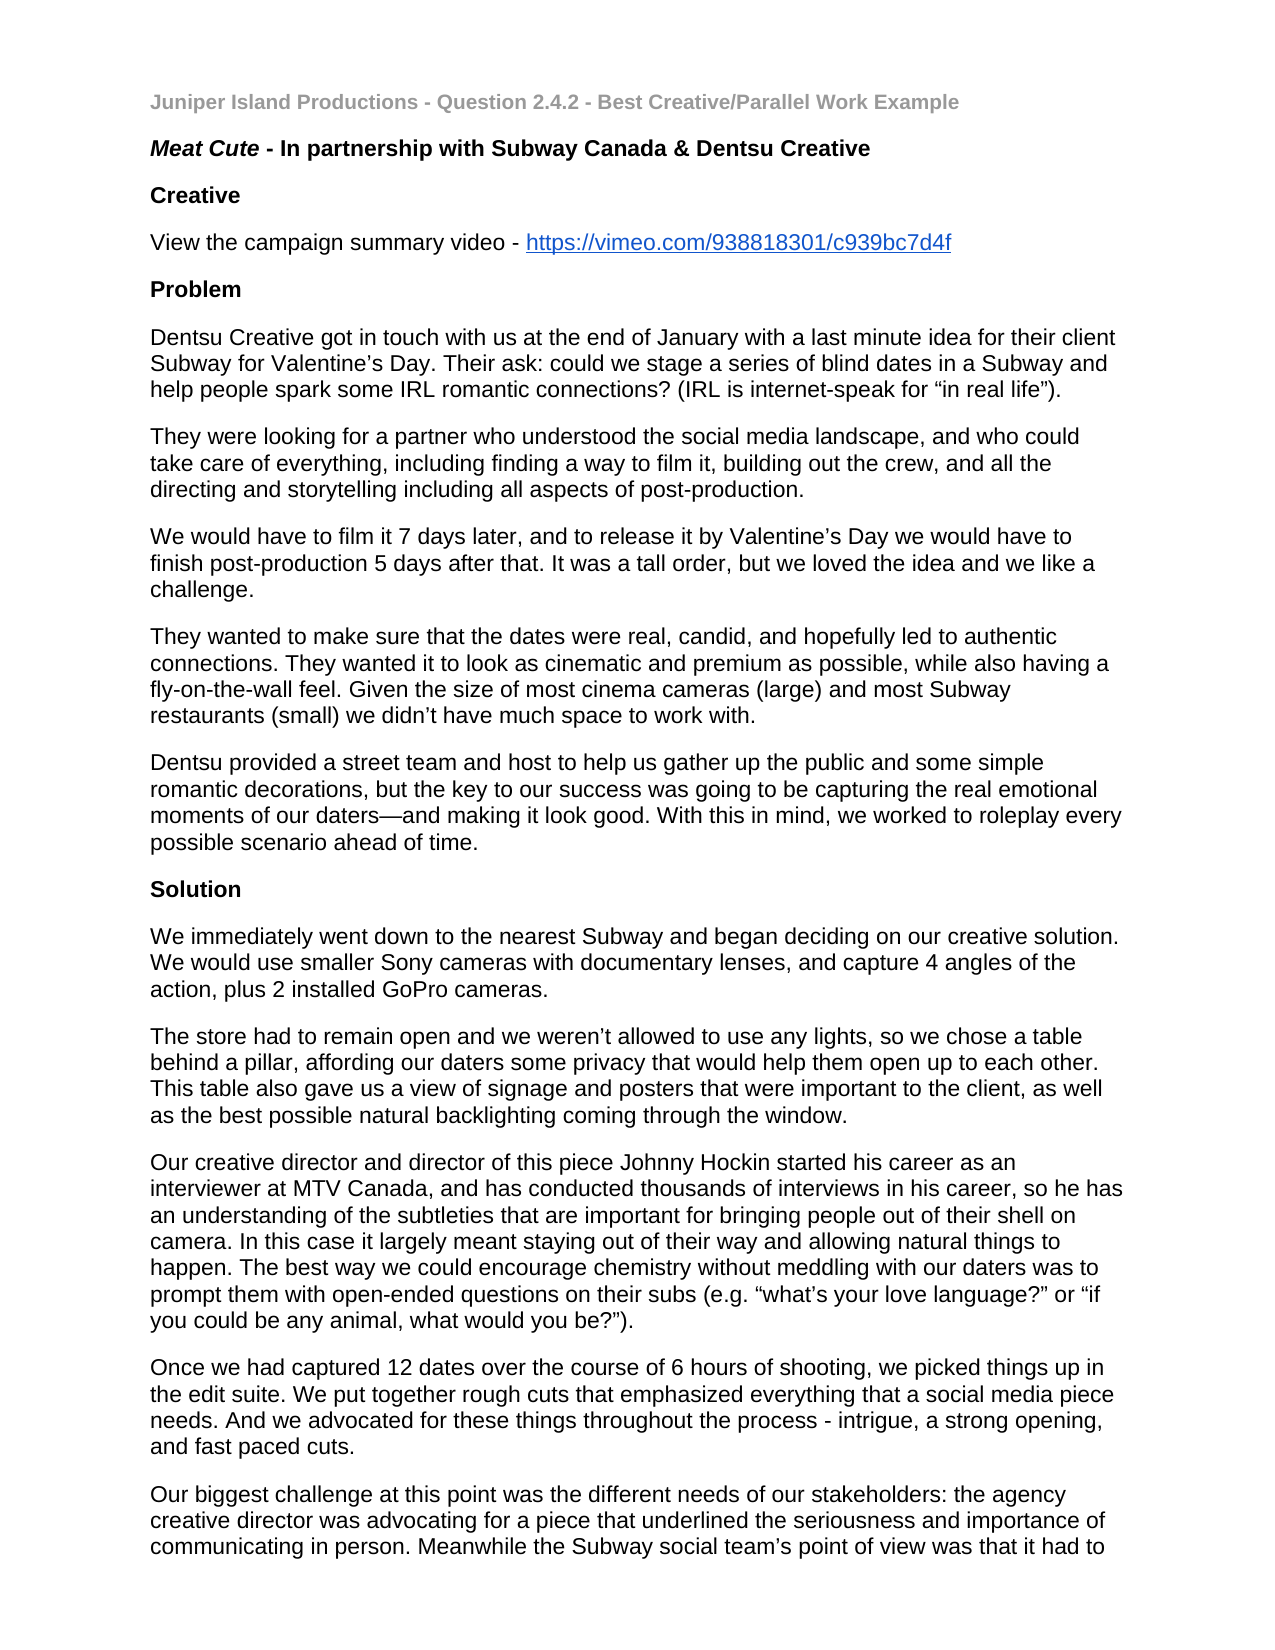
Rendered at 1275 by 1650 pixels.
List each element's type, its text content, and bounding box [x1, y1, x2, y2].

text Meat Cute - In partnership with Subway Canada & Dentsu Creative [150, 135, 1125, 161]
text Problem [150, 276, 1125, 303]
text We immediately went down to the nearest Subway and began deciding on our creative solution. We would use smaller Sony cameras with documentary lenses, and capture 4 angles of the action, plus 2 installed GoPro cameras. [150, 923, 1125, 1002]
text Juniper Island Productions - Question 2.4.2 - Best Creative/Parallel Work Example [150, 90, 1125, 114]
text They wanted to make sure that the dates were real, candid, and hopefully led to authentic connections. They wanted it to look as cinematic and premium as possible, while also having a fly-on-the-wall feel. Given the size of most cinema cameras (large) and most Subway restaurants (small) we didn’t have much space to work with. [150, 623, 1125, 728]
text Our creative director and director of this piece Johnny Hockin started his career as an interviewer at MTV Canada, and has conducted thousands of interviews in his career, so he has an understanding of the subtleties that are important for bringing people out of their shell on camera. In this case it largely meant staying out of their way and allowing natural things to happen. The best way we could encourage chemistry without meddling with our daters was to prompt them with open-ended questions on their subs (e.g. “what’s your love language?” or “if you could be any animal, what would you be?”). [150, 1149, 1125, 1333]
text View the campaign summary video - https://vimeo.com/938818301/c939bc7d4f [150, 229, 1125, 255]
text The store had to remain open and we weren’t allowed to use any lights, so we chose a table behind a pillar, affording our daters some privacy that would help them open up to each other. This table also gave us a view of signage and posters that were important to the client, as well as the best possible natural backlighting coming through the window. [150, 1023, 1125, 1128]
text We would have to film it 7 days later, and to release it by Valentine’s Day we would have to finish post-production 5 days after that. It was a tall order, but we loved the idea and we like a challenge. [150, 523, 1125, 602]
text Dentsu provided a street team and host to help us gather up the public and some simple romantic decorations, but the key to our success was going to be capturing the real emotional moments of our daters—and making it look good. With this in mind, we worked to roleplay every possible scenario ahead of time. [150, 749, 1125, 855]
text Creative [150, 182, 1125, 208]
text Once we had captured 12 dates over the course of 6 hours of shooting, we picked things up in the edit suite. We put together rough cuts that emphasized everything that a social media piece needs. And we advocated for these things throughout the process - intrigue, a strong opening, and fast paced cuts. [150, 1354, 1125, 1460]
text Dentsu Creative got in touch with us at the end of January with a last minute idea for their client Subway for Valentine’s Day. Their ask: could we stage a series of blind dates in a Subway and help people spark some IRL romantic connections? (IRL is internet-speak for “in real life”). [150, 323, 1125, 402]
text They were looking for a partner who understood the social media landscape, and who could take care of everything, including finding a way to film it, building out the crew, and all the directing and storytelling including all aspects of post-production. [150, 423, 1125, 502]
text Solution [150, 876, 1125, 902]
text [150, 1481, 1125, 1559]
